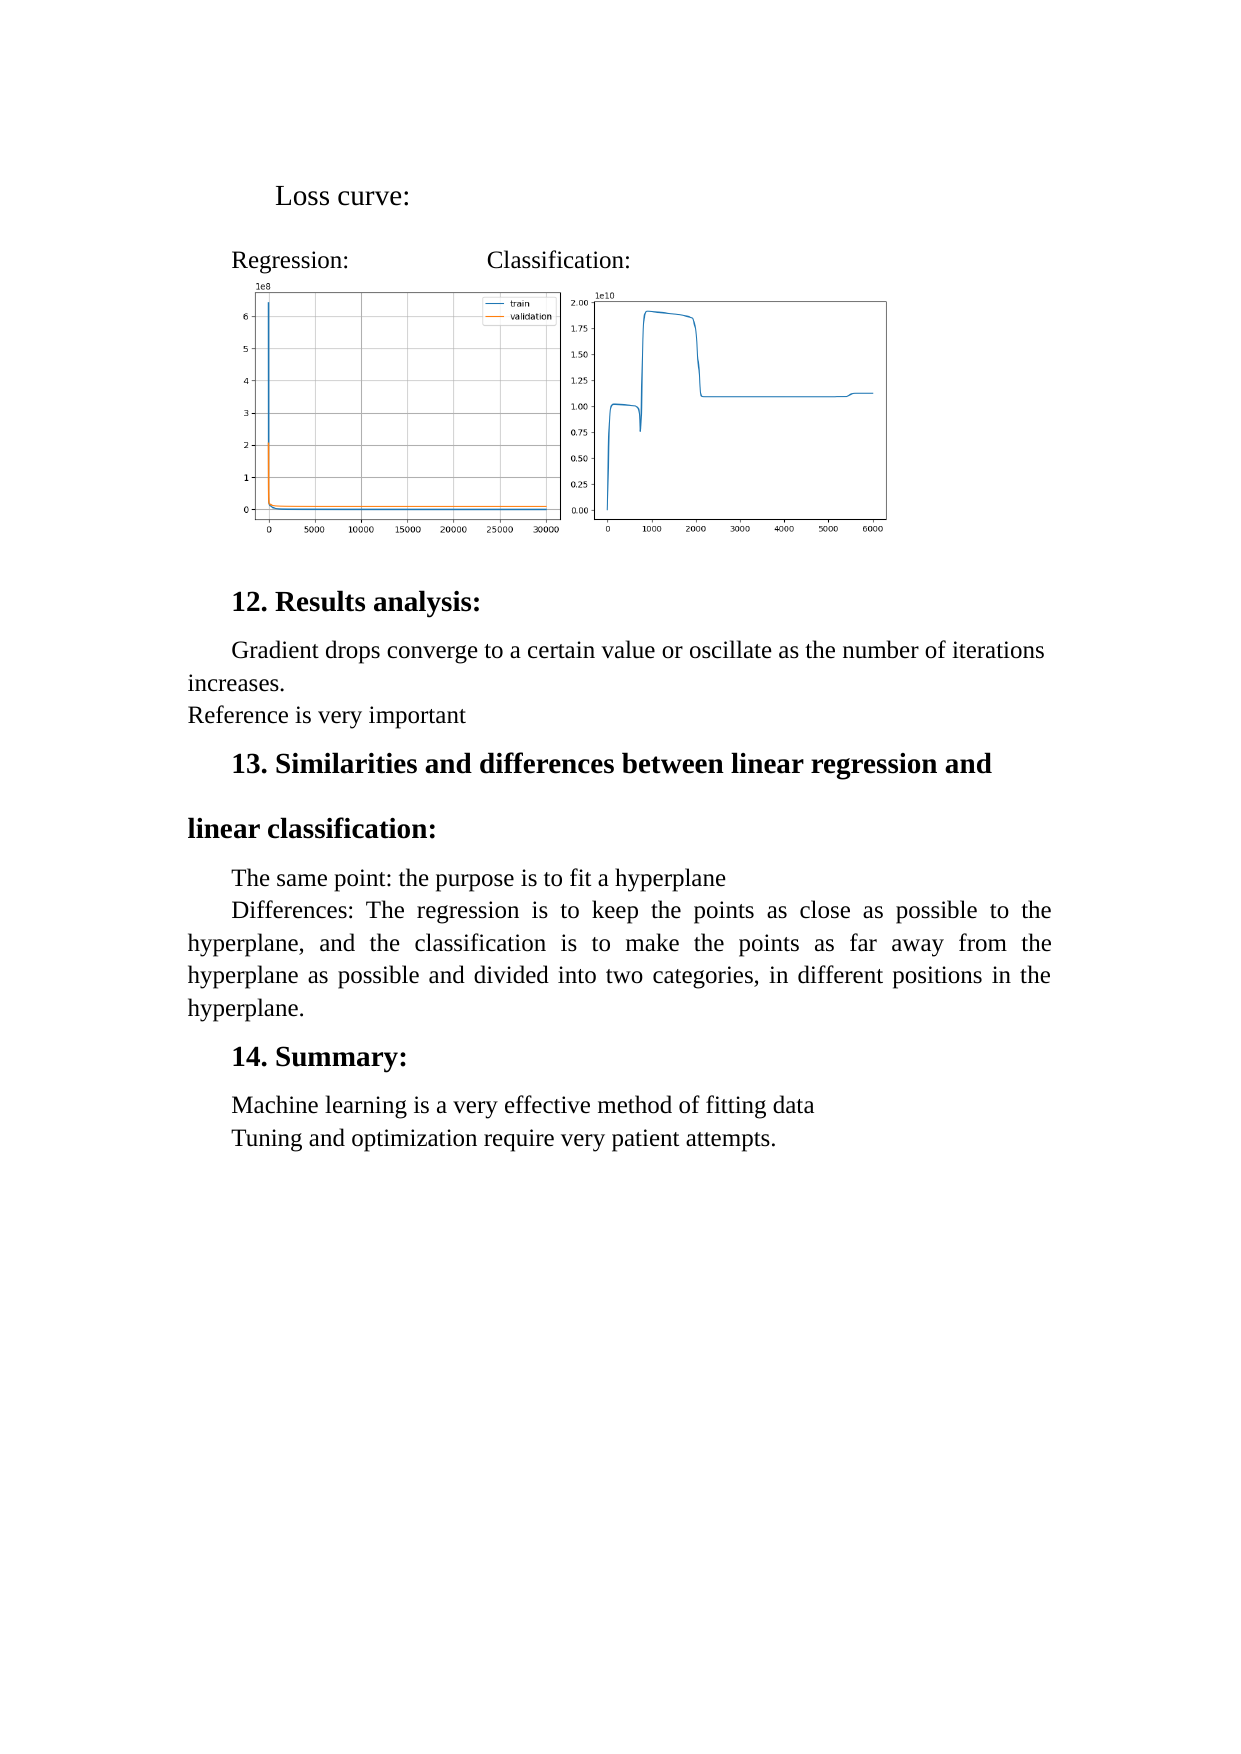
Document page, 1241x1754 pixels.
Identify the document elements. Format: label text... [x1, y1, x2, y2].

text Regression: Classification: [187, 243, 1053, 276]
picture [231, 275, 898, 539]
text 13. Similarities and differences between linear regression and linear classification: [187, 731, 1053, 861]
text 14. Summary: [187, 1023, 1053, 1088]
text 12. Results analysis: [187, 568, 1053, 633]
text Machine learning is a very effective method of fitting data Tuning and optimization require very patient attempts. [187, 1088, 1053, 1153]
text The same point: the purpose is to fit a hyperplane [187, 861, 1053, 893]
text Gradient drops converge to a certain value or oscillate as the number of iterations increases. Reference is very important [187, 633, 1053, 731]
text Differences: The regression is to keep the points as close as possible to the hyperplane, and the classification is to make the points as far away from the hyperplane as possible and divided into two categories, in different positions in the hyperplane. [187, 893, 1053, 1023]
subtitle Loss curve: [231, 162, 1053, 227]
